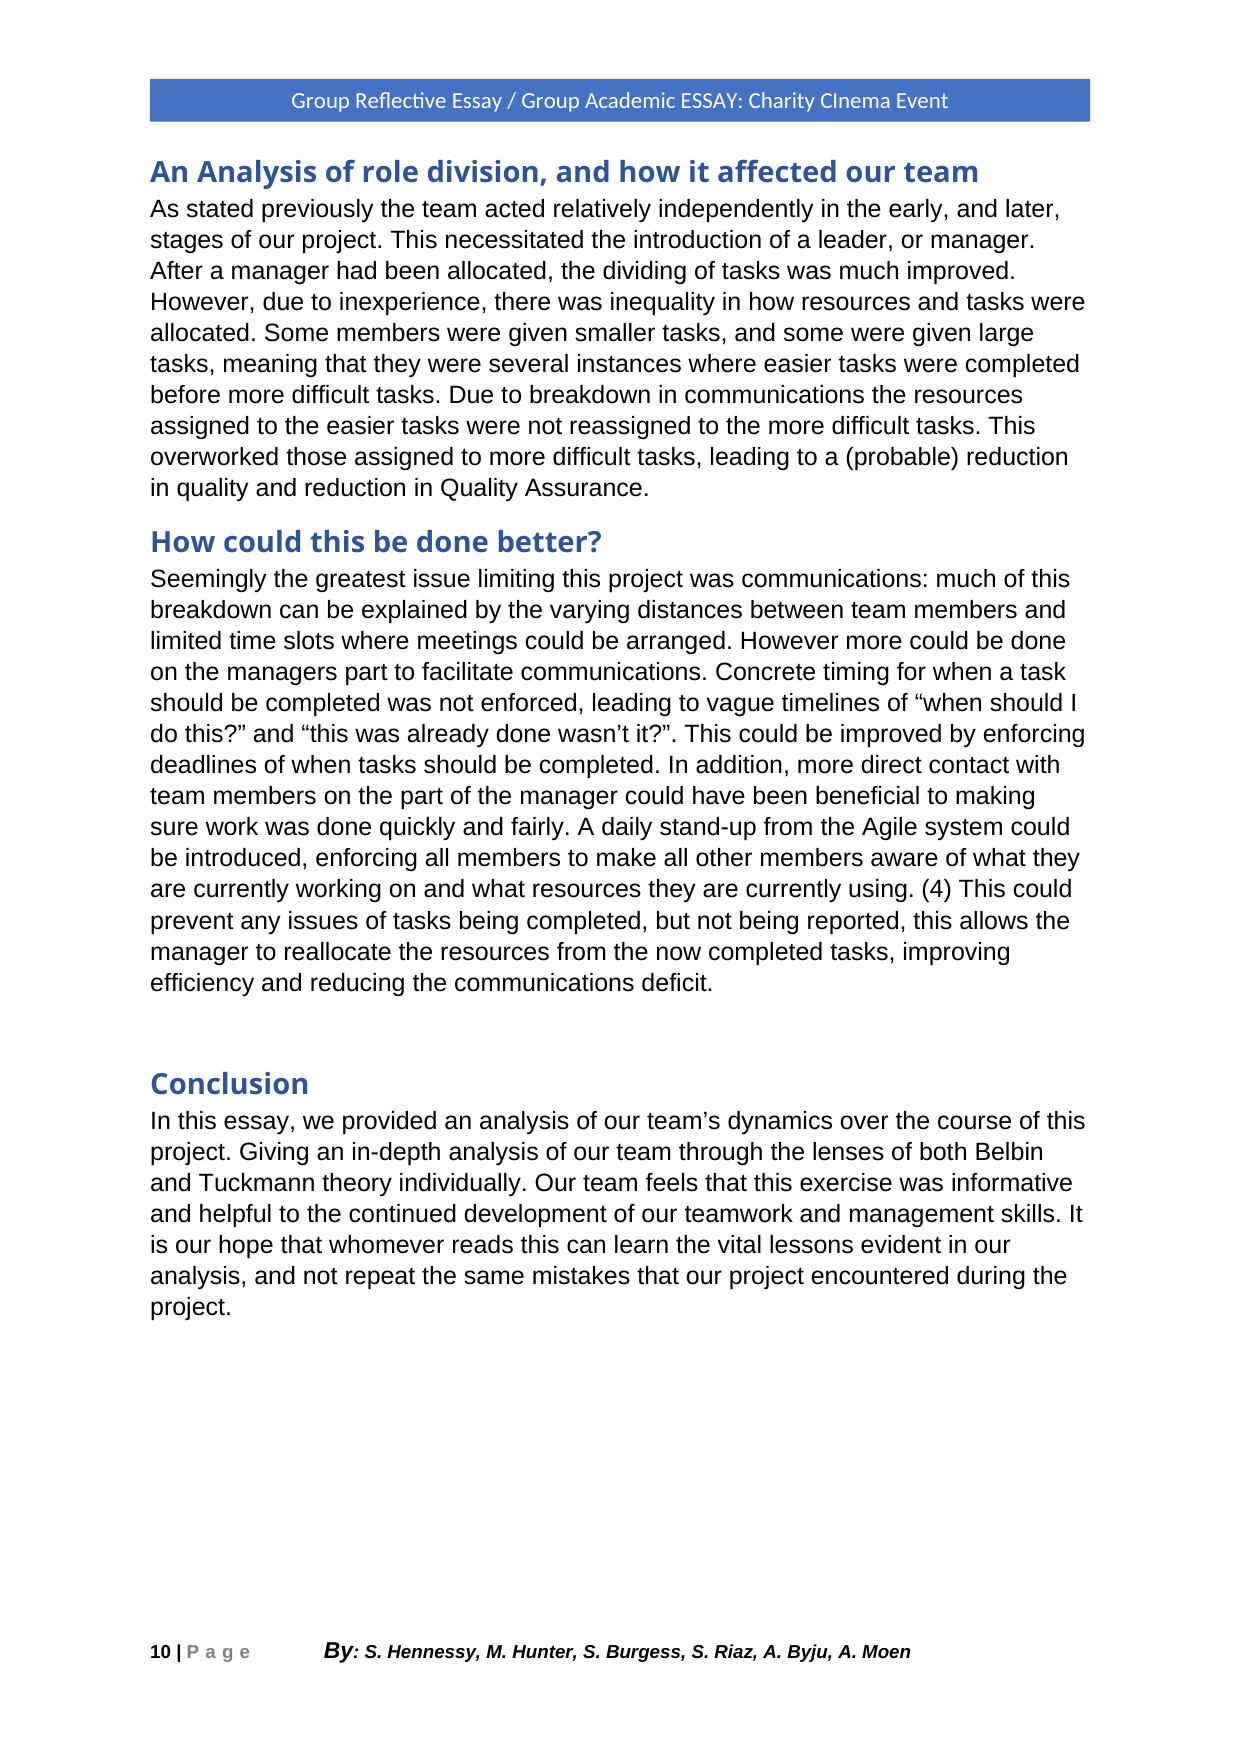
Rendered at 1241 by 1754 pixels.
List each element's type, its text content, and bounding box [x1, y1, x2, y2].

text In this essay, we provided an analysis of our team’s dynamics over the course of this project. Giving an in-depth analysis of our team through the lenses of both Belbin and Tuckmann theory individually. Our team feels that this exercise was informative and helpful to the continued development of our teamwork and management skills. It is our hope that whomever reads this can learn the vital lessons evident in our analysis, and not repeat the same mistakes that our project encountered during the project. [150, 1106, 1090, 1321]
subtitle How could this be done better? [150, 521, 1090, 561]
text As stated previously the team acted relatively independently in the early, and later, stages of our project. This necessitated the introduction of a leader, or manager. After a manager had been allocated, the dividing of tasks was much improved. However, due to inexperience, there was inequality in how resources and tasks were allocated. Some members were given smaller tasks, and some were given large tasks, meaning that they were several instances where easier tasks were completed before more difficult tasks. Due to breakdown in communications the resources assigned to the easier tasks were not reassigned to the more difficult tasks. This overworked those assigned to more difficult tasks, leading to a (probable) reduction in quality and reduction in Quality Assurance. [150, 194, 1090, 502]
text Seemingly the greatest issue limiting this project was communications: much of this breakdown can be explained by the varying distances between team members and limited time slots where meetings could be arranged. However more could be done on the managers part to facilitate communications. Concrete timing for when a task should be completed was not enforced, leading to vague timelines of “when should I do this?” and “this was already done wasn’t it?”. This could be improved by enforcing deadlines of when tasks should be completed. In addition, more direct contact with team members on the part of the manager could have been beneficial to making sure work was done quickly and fairly. A daily stand-up from the Agile system could be introduced, enforcing all members to make all other members aware of what they are currently working on and what resources they are currently using. (4) This could prevent any issues of tasks being completed, but not being reported, this allows the manager to reallocate the resources from the now completed tasks, improving efficiency and reducing the communications deficit. [150, 564, 1090, 997]
subtitle An Analysis of role division, and how it affected our team [150, 151, 1090, 191]
subtitle Conclusion [150, 1063, 1090, 1103]
